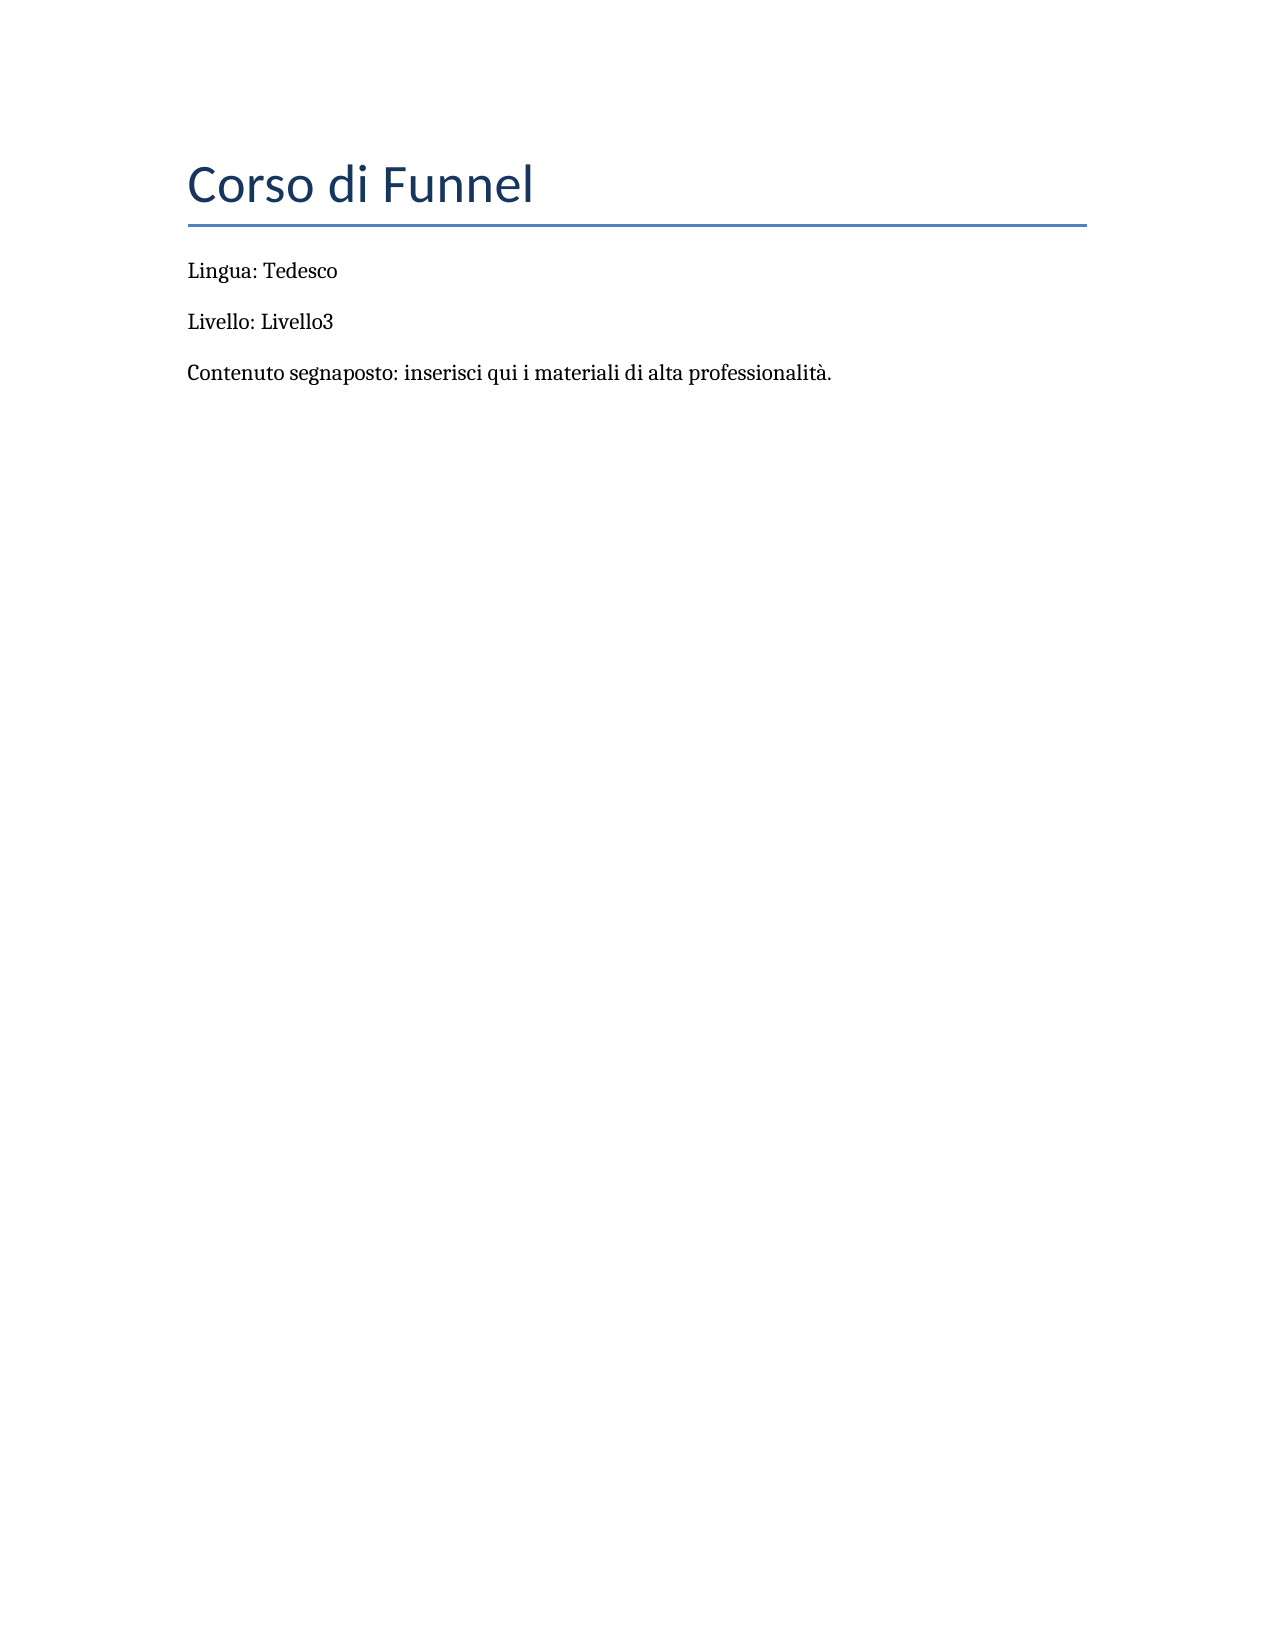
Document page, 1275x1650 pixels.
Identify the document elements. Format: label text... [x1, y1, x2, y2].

title Corso di Funnel [187, 150, 1087, 227]
text Contenuto segnaposto: inserisci qui i materiali di alta professionalità. [187, 360, 1087, 386]
text Livello: Livello3 [187, 309, 1087, 335]
text Lingua: Tedesco [187, 258, 1087, 284]
